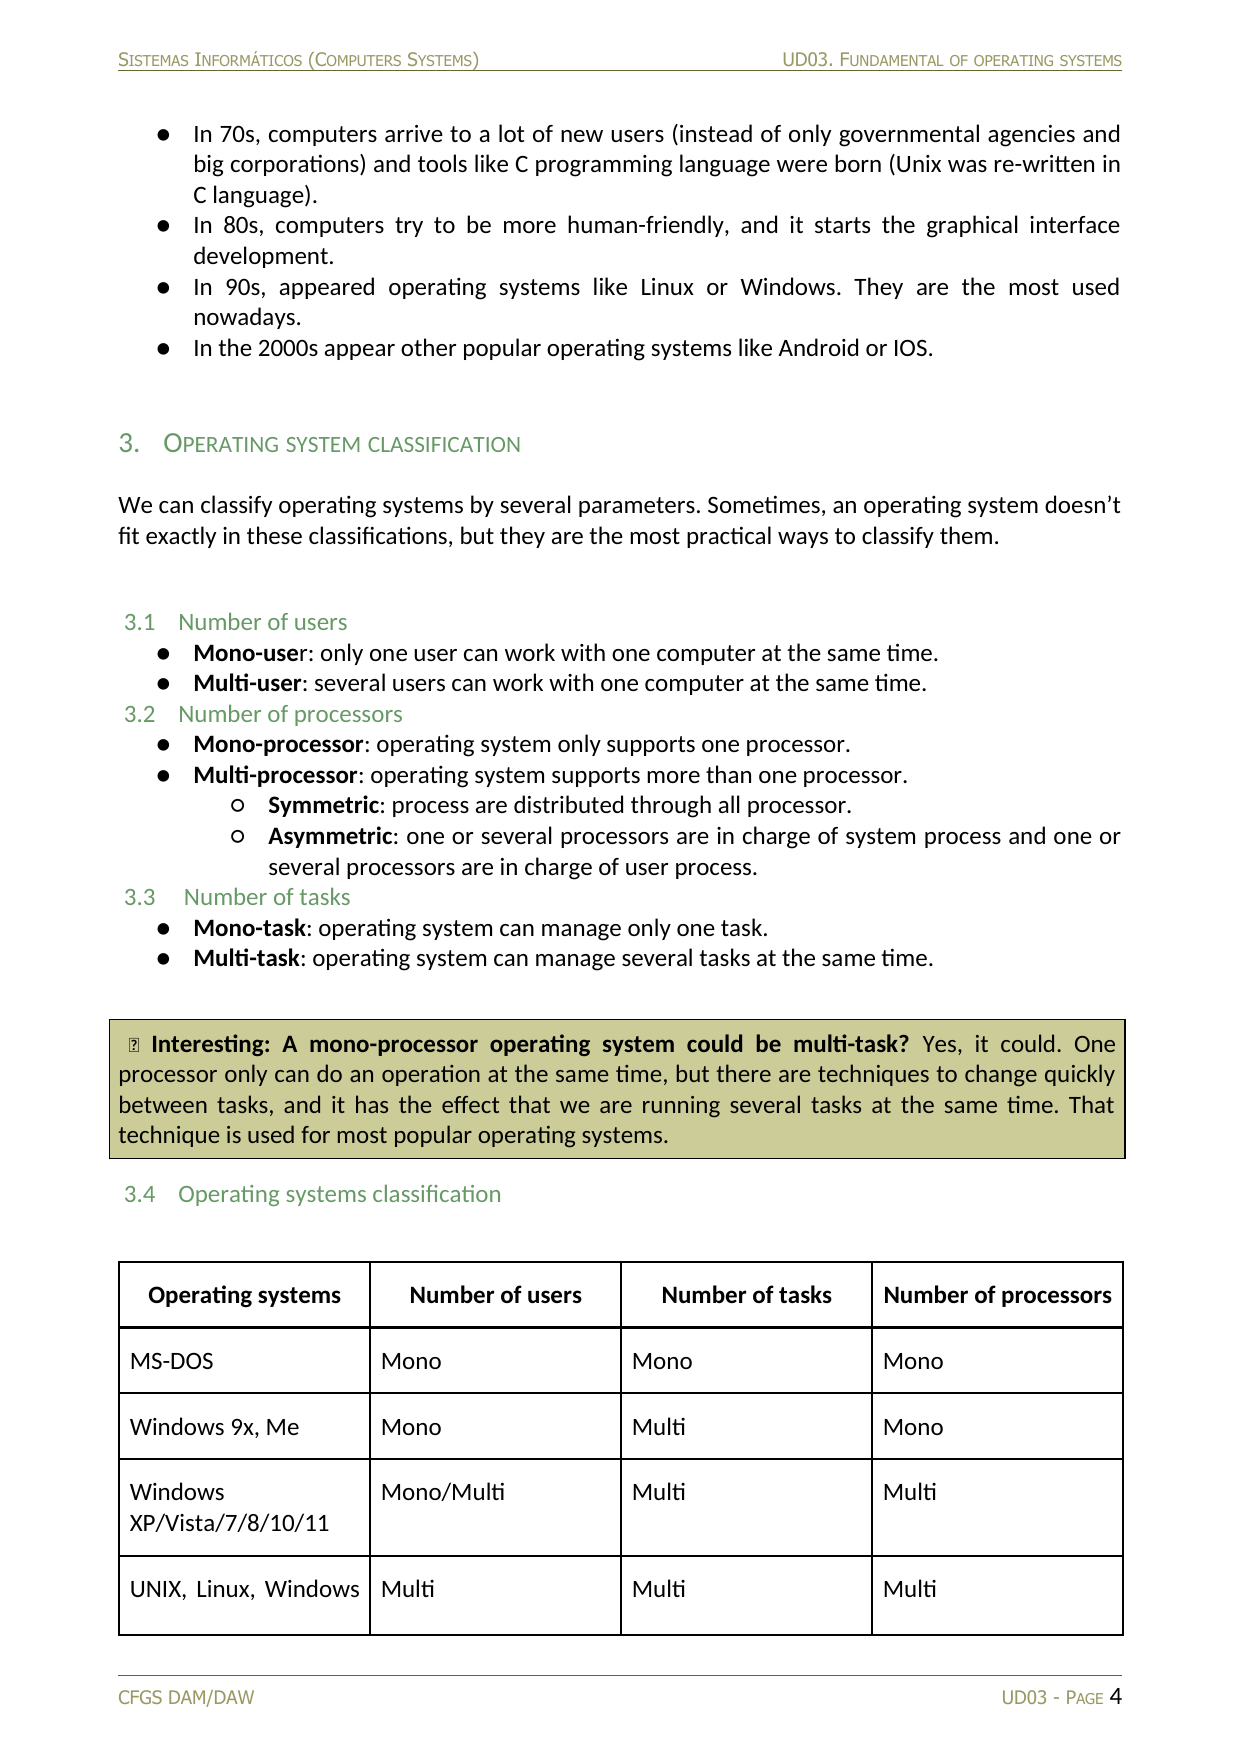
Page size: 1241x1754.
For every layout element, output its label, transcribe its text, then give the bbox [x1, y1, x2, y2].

subtitle Number of users [118, 607, 1122, 637]
list Mono-task: operating system can manage only one task. [156, 912, 1122, 942]
subtitle Operating system classification [118, 424, 1122, 459]
table_cell Mono [873, 1394, 1122, 1458]
subtitle Operating systems classification [118, 1178, 1122, 1209]
table_cell Mono [873, 1329, 1122, 1392]
table_cell MS-DOS [120, 1329, 369, 1392]
list Asymmetric: one or several processors are in charge of system process and one or several processors are in charge of user process. [231, 820, 1122, 881]
table_header Number of processors [873, 1263, 1122, 1326]
table_cell Mono/Multi [371, 1460, 620, 1554]
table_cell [120, 1557, 369, 1634]
list In the 2000s appear other popular operating systems like Android or IOS. [156, 332, 1122, 362]
table_header Operating systems [120, 1263, 369, 1326]
list Multi-user: several users can work with one computer at the same time. [156, 668, 1122, 698]
list Multi-processor: operating system supports more than one processor. [156, 759, 1122, 790]
table_cell Mono [371, 1394, 620, 1458]
table_header Number of tasks [622, 1263, 871, 1326]
subtitle Number of processors [118, 698, 1122, 729]
table_cell Multi [622, 1557, 871, 1634]
list In 70s, computers arrive to a lot of new users (instead of only governmental agencies and big corporations) and tools like C programming language were born (Unix was re-written in C language). [156, 118, 1122, 209]
table_cell Multi [622, 1394, 871, 1458]
text 💬 Interesting: A mono-processor operating system could be multi-task? Yes, it could. One processor only can do an operation at the same time, but there are techniques to change quickly between tasks, and it has the effect that we are running several tasks at the same time. That technique is used for most popular operating systems. [110, 1020, 1124, 1158]
table_cell Multi [873, 1460, 1122, 1554]
table_cell Multi [873, 1557, 1122, 1634]
subtitle Number of tasks [118, 881, 1122, 912]
list In 90s, appeared operating systems like Linux or Windows. They are the most used nowadays. [156, 271, 1122, 332]
text We can classify operating systems by several parameters. Sometimes, an operating system doesn’t fit exactly in these classifications, but they are the most practical ways to classify them. [118, 490, 1122, 551]
table_cell Mono [622, 1329, 871, 1392]
table_cell Windows 9x, Me [120, 1394, 369, 1458]
table_cell Mono [371, 1329, 620, 1392]
table_header Number of users [371, 1263, 620, 1326]
list Symmetric: process are distributed through all processor. [231, 790, 1122, 820]
list In 80s, computers try to be more human-friendly, and it starts the graphical interface development. [156, 209, 1122, 271]
table_cell Multi [622, 1460, 871, 1554]
list Multi-task: operating system can manage several tasks at the same time. [156, 942, 1122, 973]
table_cell Windows XP/Vista/7/8/10/11 [120, 1460, 369, 1554]
list Mono-processor: operating system only supports one processor. [156, 729, 1122, 759]
table_cell Multi [371, 1557, 620, 1634]
list Mono-user: only one user can work with one computer at the same time. [156, 637, 1122, 668]
